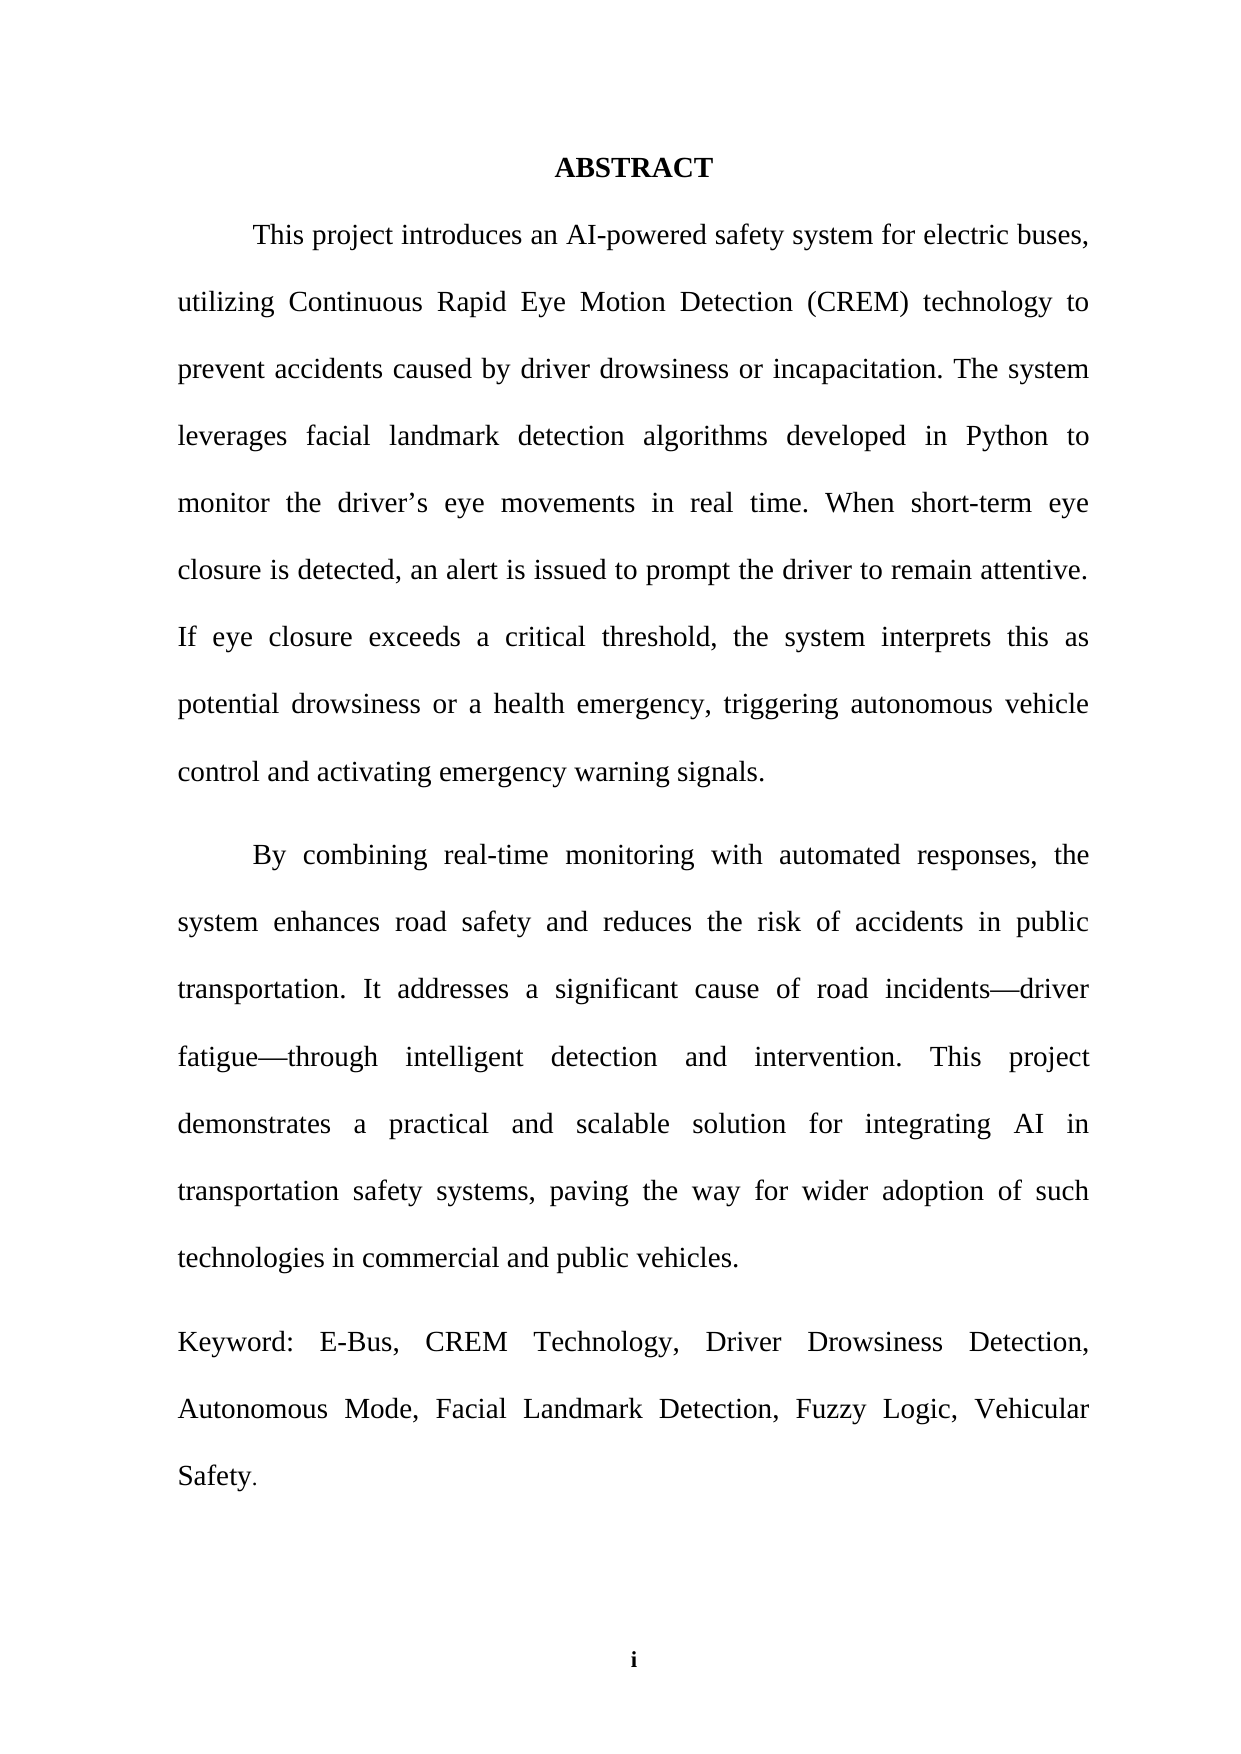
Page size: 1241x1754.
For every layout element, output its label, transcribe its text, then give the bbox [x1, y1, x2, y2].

text This project introduces an AI-powered safety system for electric buses, utilizing Continuous Rapid Eye Motion Detection (CREM) technology to prevent accidents caused by driver drowsiness or incapacitation. The system leverages facial landmark detection algorithms developed in Python to monitor the driver’s eye movements in real time. When short-term eye closure is detected, an alert is issued to prompt the driver to remain attentive. If eye closure exceeds a critical threshold, the system interprets this as potential drowsiness or a health emergency, triggering autonomous vehicle control and activating emergency warning signals. [177, 217, 1090, 787]
text Keyword: E-Bus, CREM Technology, Driver Drowsiness Detection, Autonomous Mode, Facial Landmark Detection, Fuzzy Logic, Vehicular Safety. [177, 1324, 1090, 1547]
text By combining real-time monitoring with automated responses, the system enhances road safety and reduces the risk of accidents in public transportation. It addresses a significant cause of road incidents—driver fatigue—through intelligent detection and intervention. This project demonstrates a practical and scalable solution for integrating AI in transportation safety systems, paving the way for wider adoption of such technologies in commercial and public vehicles. [177, 837, 1090, 1273]
text ABSTRACT [177, 150, 1090, 183]
